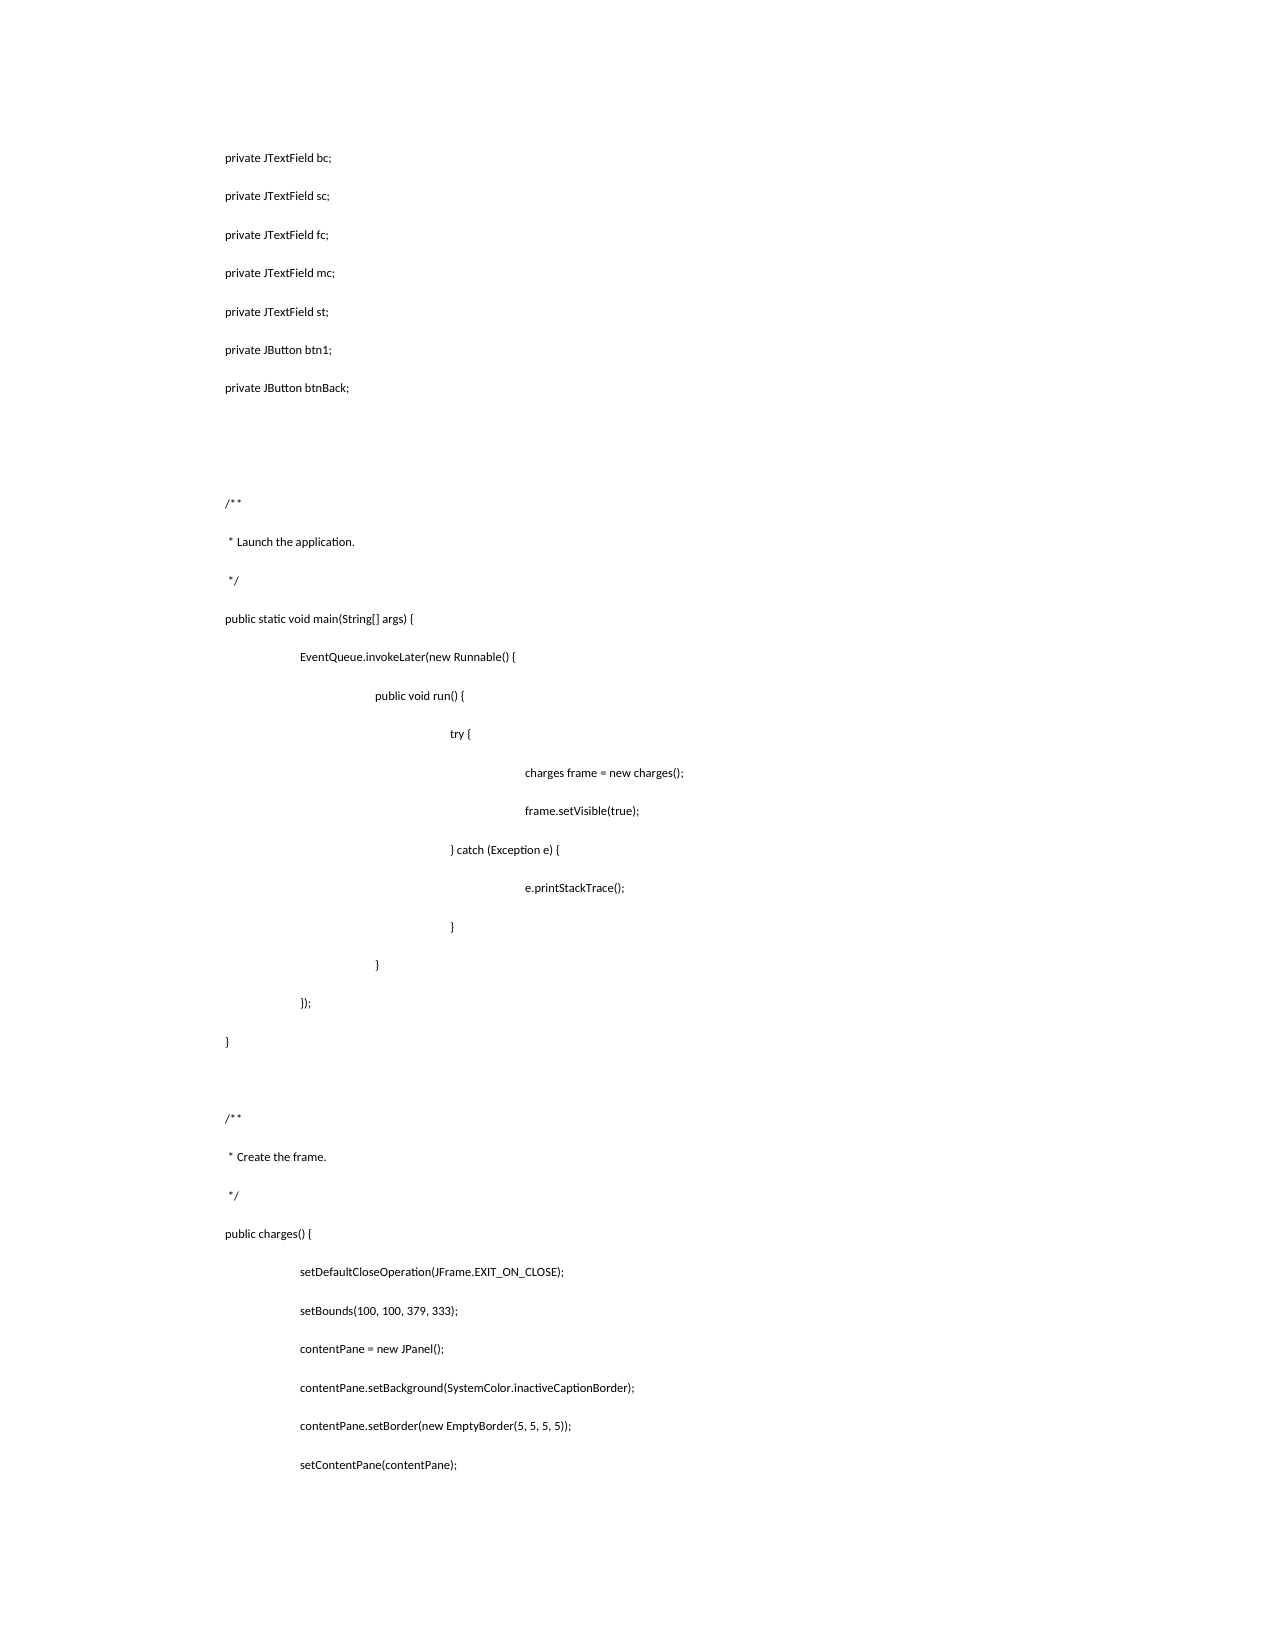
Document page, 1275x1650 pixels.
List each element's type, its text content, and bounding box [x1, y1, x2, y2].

text } [150, 957, 1125, 972]
text } [150, 1034, 1125, 1049]
text contentPane = new JPanel(); [150, 1342, 1125, 1357]
text /** [150, 1111, 1125, 1126]
text private JTextField fc; [150, 227, 1125, 242]
text */ [150, 573, 1125, 588]
text contentPane.setBackground(SystemColor.inactiveCaptionBorder); [150, 1380, 1125, 1395]
text }); [150, 996, 1125, 1011]
text private JTextField mc; [150, 265, 1125, 281]
text } catch (Exception e) { [150, 842, 1125, 857]
text public static void main(String[] args) { [150, 611, 1125, 627]
text contentPane.setBorder(new EmptyBorder(5, 5, 5, 5)); [150, 1418, 1125, 1434]
text * Create the frame. [150, 1149, 1125, 1165]
text try { [150, 727, 1125, 742]
text /** [150, 496, 1125, 511]
text */ [150, 1188, 1125, 1203]
text public charges() { [150, 1226, 1125, 1242]
text setContentPane(contentPane); [150, 1457, 1125, 1472]
text * Launch the application. [150, 534, 1125, 550]
text private JTextField sc; [150, 188, 1125, 204]
text private JTextField st; [150, 304, 1125, 319]
text setBounds(100, 100, 379, 333); [150, 1303, 1125, 1318]
text e.printStackTrace(); [150, 880, 1125, 896]
text private JButton btn1; [150, 342, 1125, 357]
text charges frame = new charges(); [150, 765, 1125, 780]
text EventQueue.invokeLater(new Runnable() { [150, 650, 1125, 665]
text setDefaultCloseOperation(JFrame.EXIT_ON_CLOSE); [150, 1265, 1125, 1280]
text public void run() { [150, 688, 1125, 703]
text private JButton btnBack; [150, 381, 1125, 396]
text } [150, 919, 1125, 934]
text private JTextField bc; [150, 150, 1125, 165]
text frame.setVisible(true); [150, 803, 1125, 819]
